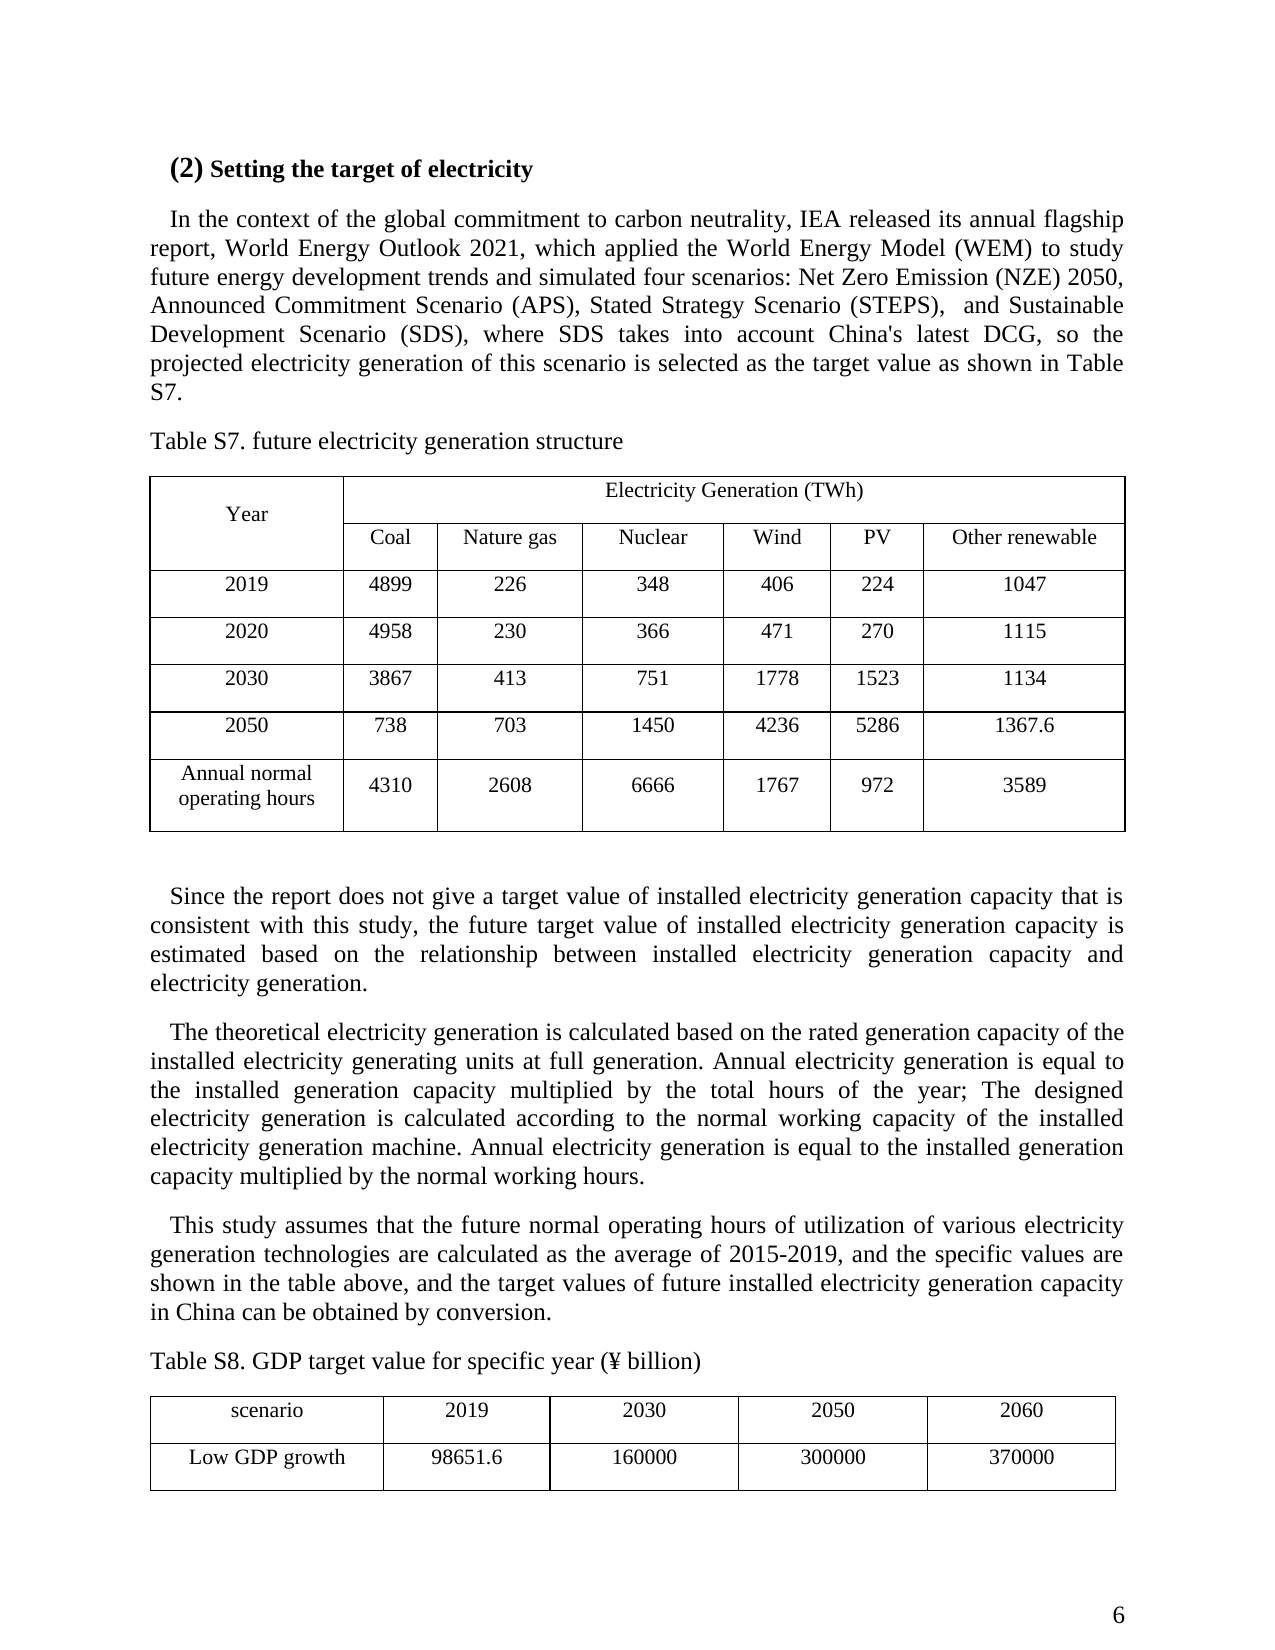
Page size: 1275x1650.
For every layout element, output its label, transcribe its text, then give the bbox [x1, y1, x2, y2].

table_cell 413 [438, 665, 582, 711]
table_cell Low GDP growth [151, 1444, 383, 1490]
table_cell PV [831, 524, 923, 570]
table_cell 972 [831, 760, 923, 831]
table_cell 160000 [551, 1444, 738, 1490]
table_cell 1778 [724, 665, 830, 711]
table_cell Wind [724, 524, 830, 570]
table_cell 300000 [739, 1444, 927, 1490]
table_cell 406 [724, 571, 830, 617]
table_header 2050 [739, 1397, 927, 1443]
table_cell 738 [344, 713, 437, 758]
table_cell Coal [344, 524, 437, 570]
text Since the report does not give a target value of installed electricity generation capacity that is consistent with this study, the future target value of installed electricity generation capacity is estimated based on the relationship between installed electricity generation capacity and electricity generation. [150, 881, 1125, 996]
table_cell 1134 [924, 665, 1124, 711]
text In the context of the global commitment to carbon neutrality, IEA released its annual flagship report, World Energy Outlook 2021, which applied the World Energy Model (WEM) to study future energy development trends and simulated four scenarios: Net Zero Emission (NZE) 2050, Announced Commitment Scenario (APS), Stated Strategy Scenario (STEPS), and Sustainable Development Scenario (SDS), where SDS takes into account China's latest DCG, so the projected electricity generation of this scenario is selected as the target value as shown in Table S7. [150, 204, 1125, 406]
table_cell 4236 [724, 713, 830, 758]
table_cell 226 [438, 571, 582, 617]
table_cell 4899 [344, 571, 437, 617]
table_cell 3589 [924, 760, 1124, 831]
table_cell 4310 [344, 760, 437, 831]
table_cell Nature gas [438, 524, 582, 570]
table_cell Other renewable [924, 524, 1124, 570]
table_cell 751 [583, 665, 723, 711]
table_cell 224 [831, 571, 923, 617]
text This study assumes that the future normal operating hours of utilization of various electricity generation technologies are calculated as the average of 2015-2019, and the specific values are shown in the table above, and the target values of future installed electricity generation capacity in China can be obtained by conversion. [150, 1211, 1125, 1326]
table_cell 348 [583, 571, 723, 617]
table_cell Nuclear [583, 524, 723, 570]
table_cell 2019 [151, 571, 343, 617]
table_header Electricity Generation (TWh) [344, 477, 1124, 523]
table_cell 2608 [438, 760, 582, 831]
table_cell 2020 [151, 618, 343, 664]
text Table S8. GDP target value for specific year (¥ billion) [150, 1346, 1125, 1375]
table_cell 370000 [928, 1444, 1115, 1490]
table_cell Annual normal operating hours [151, 760, 343, 831]
table_cell 471 [724, 618, 830, 664]
table_cell 230 [438, 618, 582, 664]
table_header scenario [151, 1397, 383, 1443]
table_cell 5286 [831, 713, 923, 758]
table_cell 703 [438, 713, 582, 758]
table_cell 1047 [924, 571, 1124, 617]
table_cell 98651.6 [384, 1444, 549, 1490]
table_cell 6666 [583, 760, 723, 831]
table_cell 3867 [344, 665, 437, 711]
text The theoretical electricity generation is calculated based on the rated generation capacity of the installed electricity generating units at full generation. Annual electricity generation is equal to the installed generation capacity multiplied by the total hours of the year; The designed electricity generation is calculated according to the normal working capacity of the installed electricity generation machine. Annual electricity generation is equal to the installed generation capacity multiplied by the normal working hours. [150, 1017, 1125, 1190]
table_header Year [151, 477, 343, 570]
text (2) Setting the target of electricity [150, 150, 1125, 183]
table_header 2030 [551, 1397, 738, 1443]
table_cell 4958 [344, 618, 437, 664]
table_cell 1367.6 [924, 713, 1124, 758]
text Table S7. future electricity generation structure [150, 426, 1125, 455]
table_header 2019 [384, 1397, 549, 1443]
table_cell 2030 [151, 665, 343, 711]
table_cell 2050 [151, 713, 343, 758]
table_cell 1767 [724, 760, 830, 831]
table_header 2060 [928, 1397, 1115, 1443]
table_cell 1450 [583, 713, 723, 758]
table_cell 366 [583, 618, 723, 664]
table_cell 1523 [831, 665, 923, 711]
table_cell 270 [831, 618, 923, 664]
table_cell 1115 [924, 618, 1124, 664]
